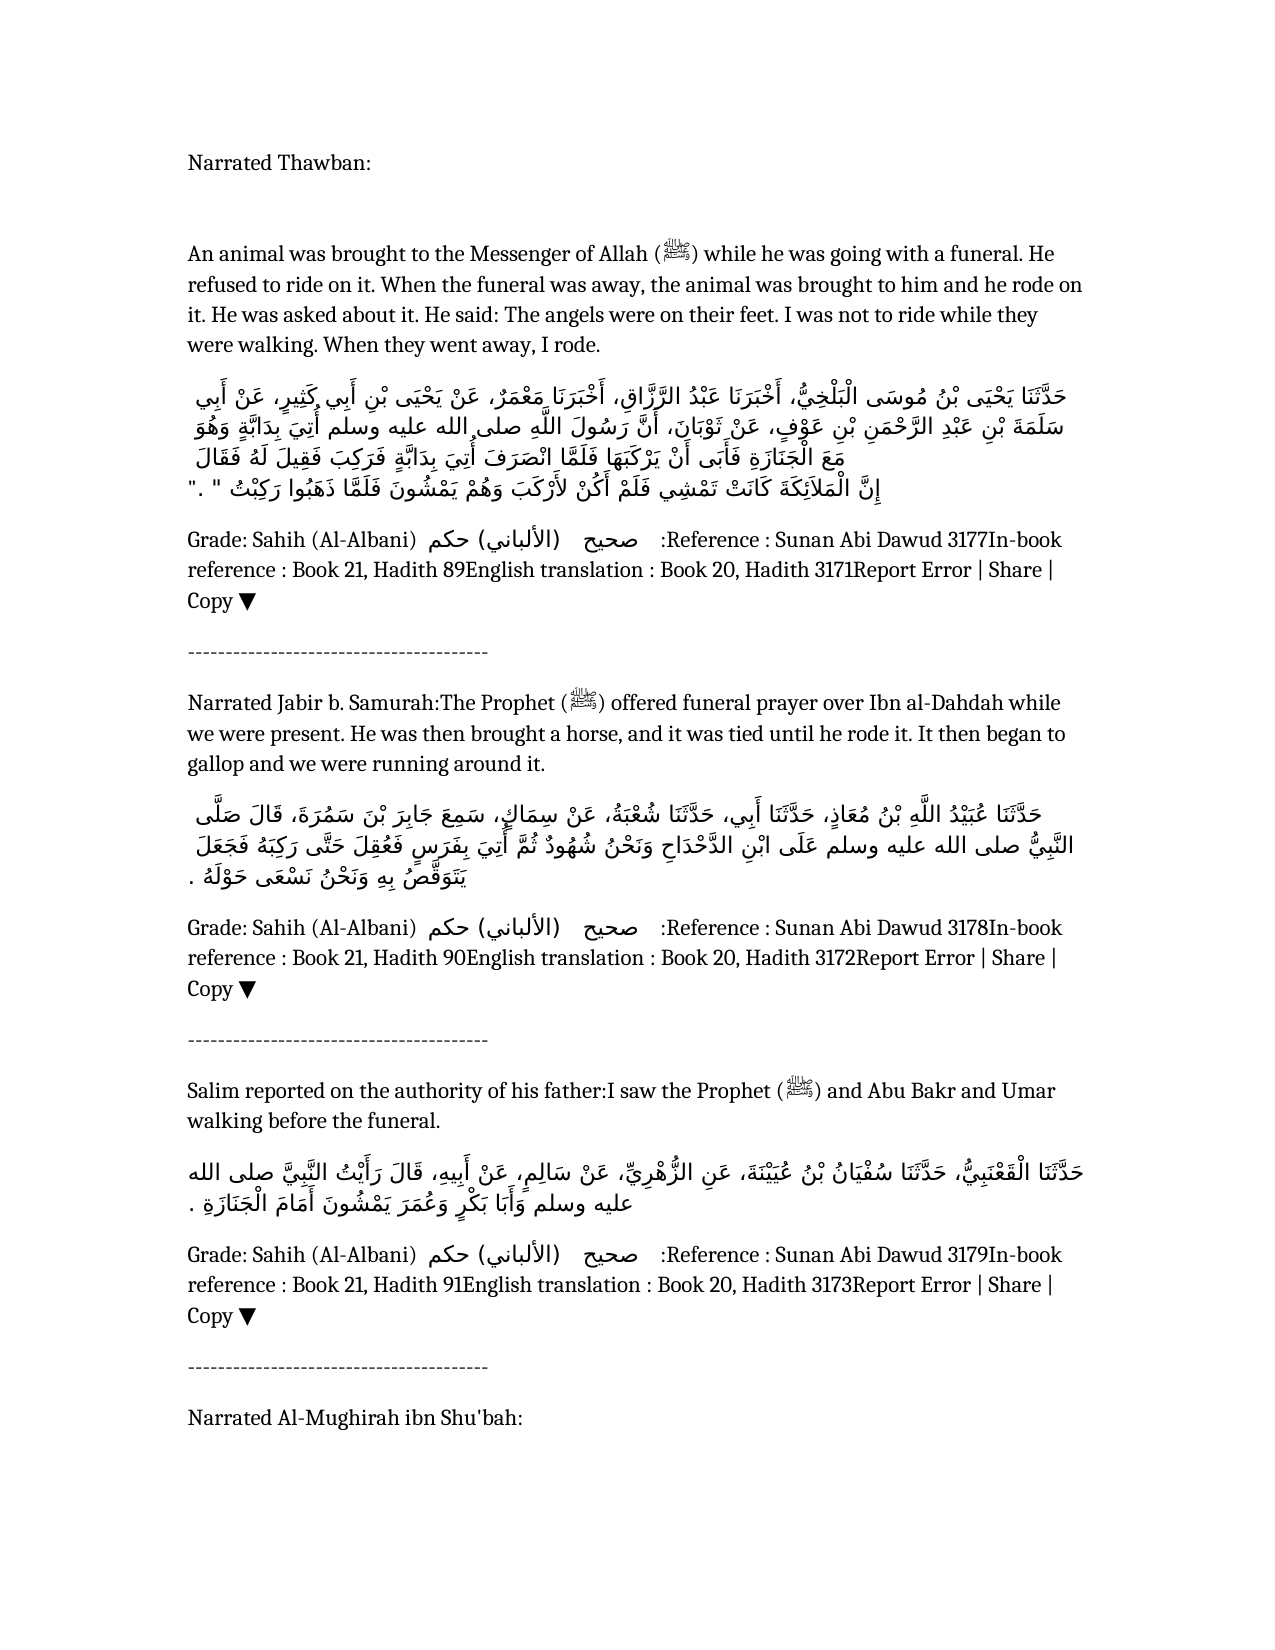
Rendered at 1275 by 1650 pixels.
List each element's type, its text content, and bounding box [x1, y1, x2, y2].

text ---------------------------------------- [187, 1353, 1087, 1380]
text حَدَّثَنَا عُبَيْدُ اللَّهِ بْنُ مُعَاذٍ، حَدَّثَنَا أَبِي، حَدَّثَنَا شُعْبَةُ، عَنْ سِمَاكٍ، سَمِعَ جَابِرَ بْنَ سَمُرَةَ، قَالَ صَلَّى النَّبِيُّ صلى الله عليه وسلم عَلَى ابْنِ الدَّحْدَاحِ وَنَحْنُ شُهُودٌ ثُمَّ أُتِيَ بِفَرَسٍ فَعُقِلَ حَتَّى رَكِبَهُ فَجَعَلَ يَتَوَقَّصُ بِهِ وَنَحْنُ نَسْعَى حَوْلَهُ ‏.‏ [187, 802, 1087, 889]
text حَدَّثَنَا يَحْيَى بْنُ مُوسَى الْبَلْخِيُّ، أَخْبَرَنَا عَبْدُ الرَّزَّاقِ، أَخْبَرَنَا مَعْمَرٌ، عَنْ يَحْيَى بْنِ أَبِي كَثِيرٍ، عَنْ أَبِي سَلَمَةَ بْنِ عَبْدِ الرَّحْمَنِ بْنِ عَوْفٍ، عَنْ ثَوْبَانَ، أَنَّ رَسُولَ اللَّهِ صلى الله عليه وسلم أُتِيَ بِدَابَّةٍ وَهُوَ مَعَ الْجَنَازَةِ فَأَبَى أَنْ يَرْكَبَهَا فَلَمَّا انْصَرَفَ أُتِيَ بِدَابَّةٍ فَرَكِبَ فَقِيلَ لَهُ فَقَالَ ‏ "‏ إِنَّ الْمَلاَئِكَةَ كَانَتْ تَمْشِي فَلَمْ أَكُنْ لأَرْكَبَ وَهُمْ يَمْشُونَ فَلَمَّا ذَهَبُوا رَكِبْتُ ‏"‏ ‏.‏ [187, 383, 1087, 502]
text حَدَّثَنَا الْقَعْنَبِيُّ، حَدَّثَنَا سُفْيَانُ بْنُ عُيَيْنَةَ، عَنِ الزُّهْرِيِّ، عَنْ سَالِمٍ، عَنْ أَبِيهِ، قَالَ رَأَيْتُ النَّبِيَّ صلى الله عليه وسلم وَأَبَا بَكْرٍ وَعُمَرَ يَمْشُونَ أَمَامَ الْجَنَازَةِ ‏.‏ [187, 1159, 1087, 1217]
text ---------------------------------------- [187, 1026, 1087, 1053]
text ---------------------------------------- [187, 638, 1087, 665]
text Salim reported on the authority of his father:I saw the Prophet (ﷺ) and Abu Bakr and Umar walking before the funeral. [187, 1077, 1087, 1135]
text Grade: Sahih (Al-Albani) صحيح (الألباني) حكم :Reference : Sunan Abi Dawud 3178In-book reference : Book 21, Hadith 90English translation : Book 20, Hadith 3172Report Error | Share | Copy ▼ [187, 914, 1087, 1002]
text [187, 1404, 1087, 1491]
text Grade: Sahih (Al-Albani) صحيح (الألباني) حكم :Reference : Sunan Abi Dawud 3179In-book reference : Book 21, Hadith 91English translation : Book 20, Hadith 3173Report Error | Share | Copy ▼ [187, 1241, 1087, 1329]
text Narrated Thawban: An animal was brought to the Messenger of Allah (ﷺ) while he was going with a funeral. He refused to ride on it. When the funeral was away, the animal was brought to him and he rode on it. He was asked about it. He said: The angels were on their feet. I was not to ride while they were walking. When they went away, I rode. [187, 150, 1087, 358]
text Narrated Jabir b. Samurah:The Prophet (ﷺ) offered funeral prayer over Ibn al-Dahdah while we were present. He was then brought a horse, and it was tied until he rode it. It then began to gallop and we were running around it. [187, 689, 1087, 777]
text Grade: Sahih (Al-Albani) صحيح (الألباني) حكم :Reference : Sunan Abi Dawud 3177In-book reference : Book 21, Hadith 89English translation : Book 20, Hadith 3171Report Error | Share | Copy ▼ [187, 526, 1087, 614]
